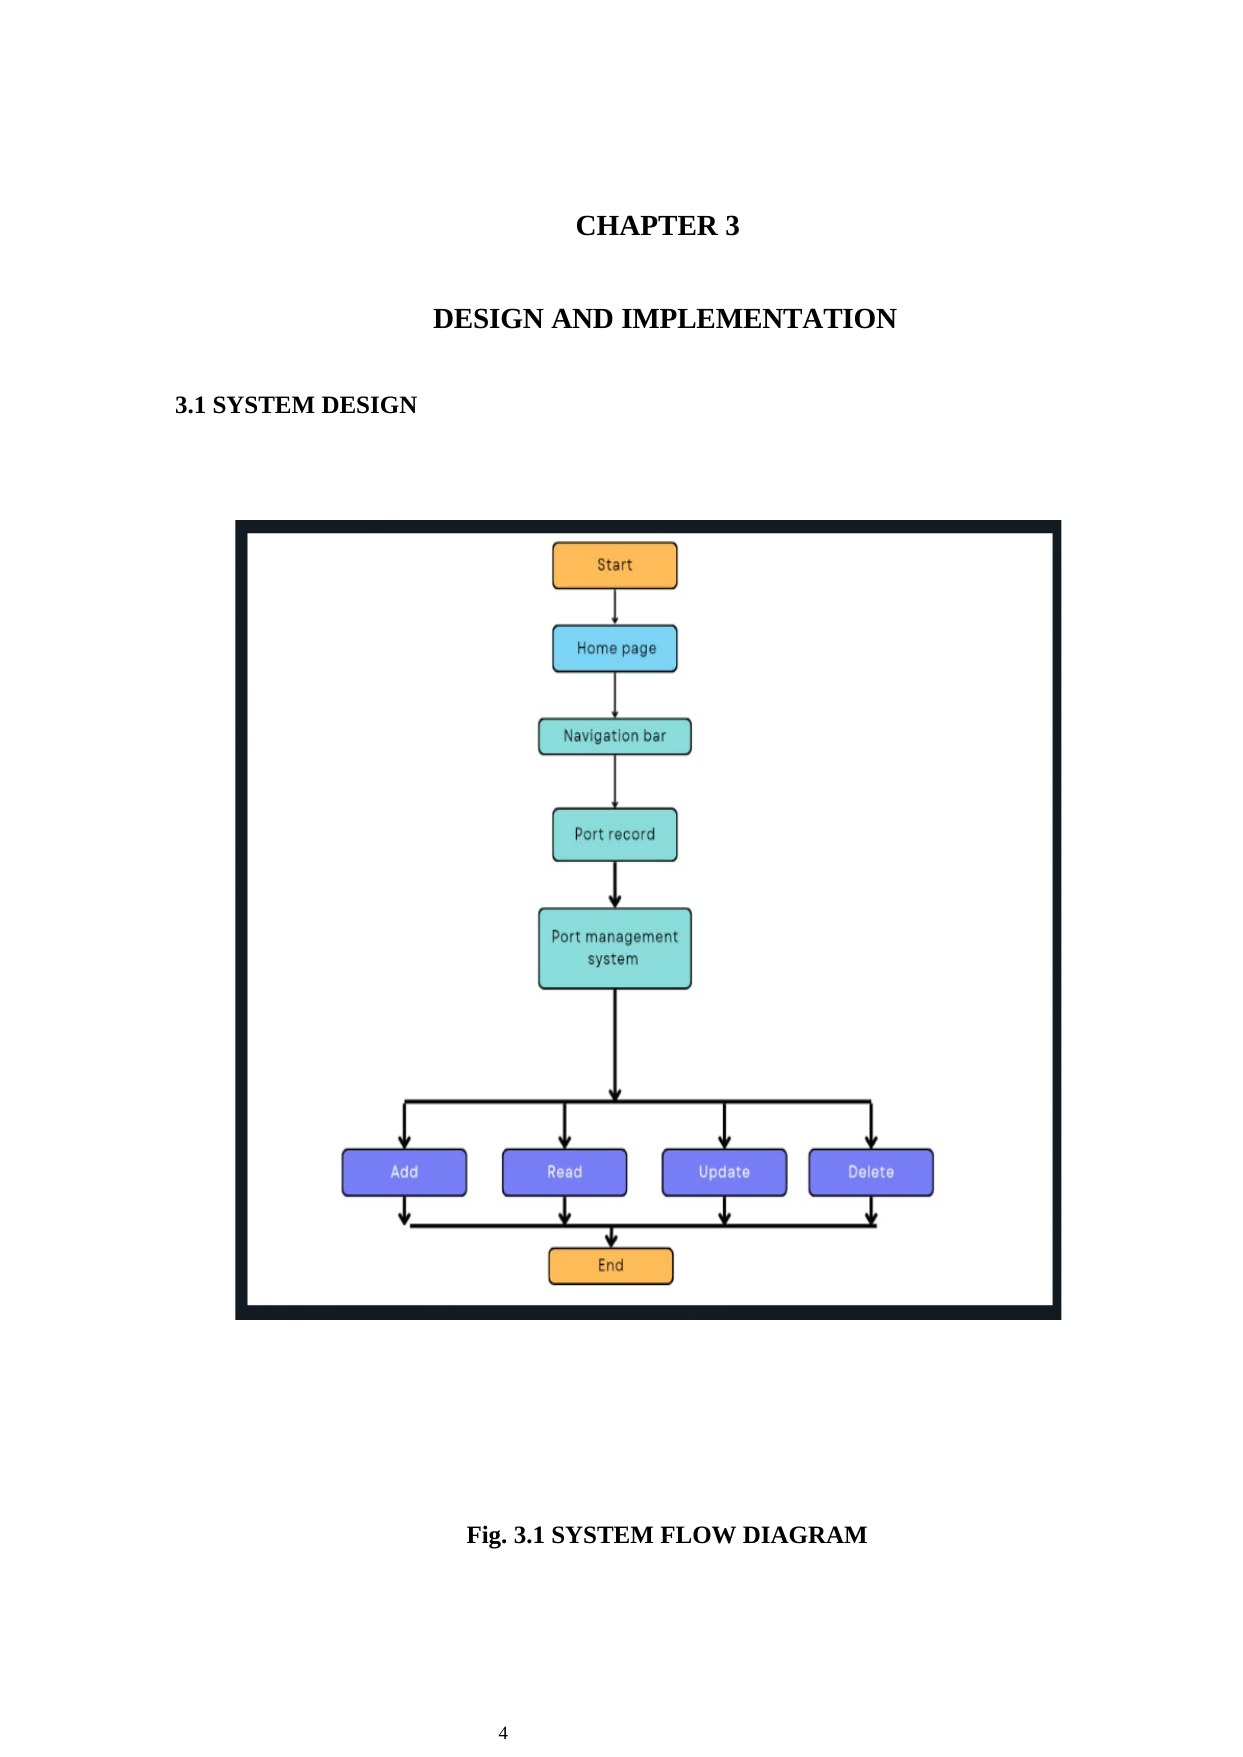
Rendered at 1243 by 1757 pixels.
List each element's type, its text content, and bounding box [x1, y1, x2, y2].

text Fig. 3.1 SYSTEM FLOW DIAGRAM [184, 1521, 1150, 1549]
text DESIGN AND IMPLEMENTATION [184, 301, 1146, 334]
picture [235, 520, 1062, 1320]
subtitle CHAPTER 3 [184, 208, 1131, 241]
subtitle SYSTEM DESIGN [175, 391, 1182, 419]
